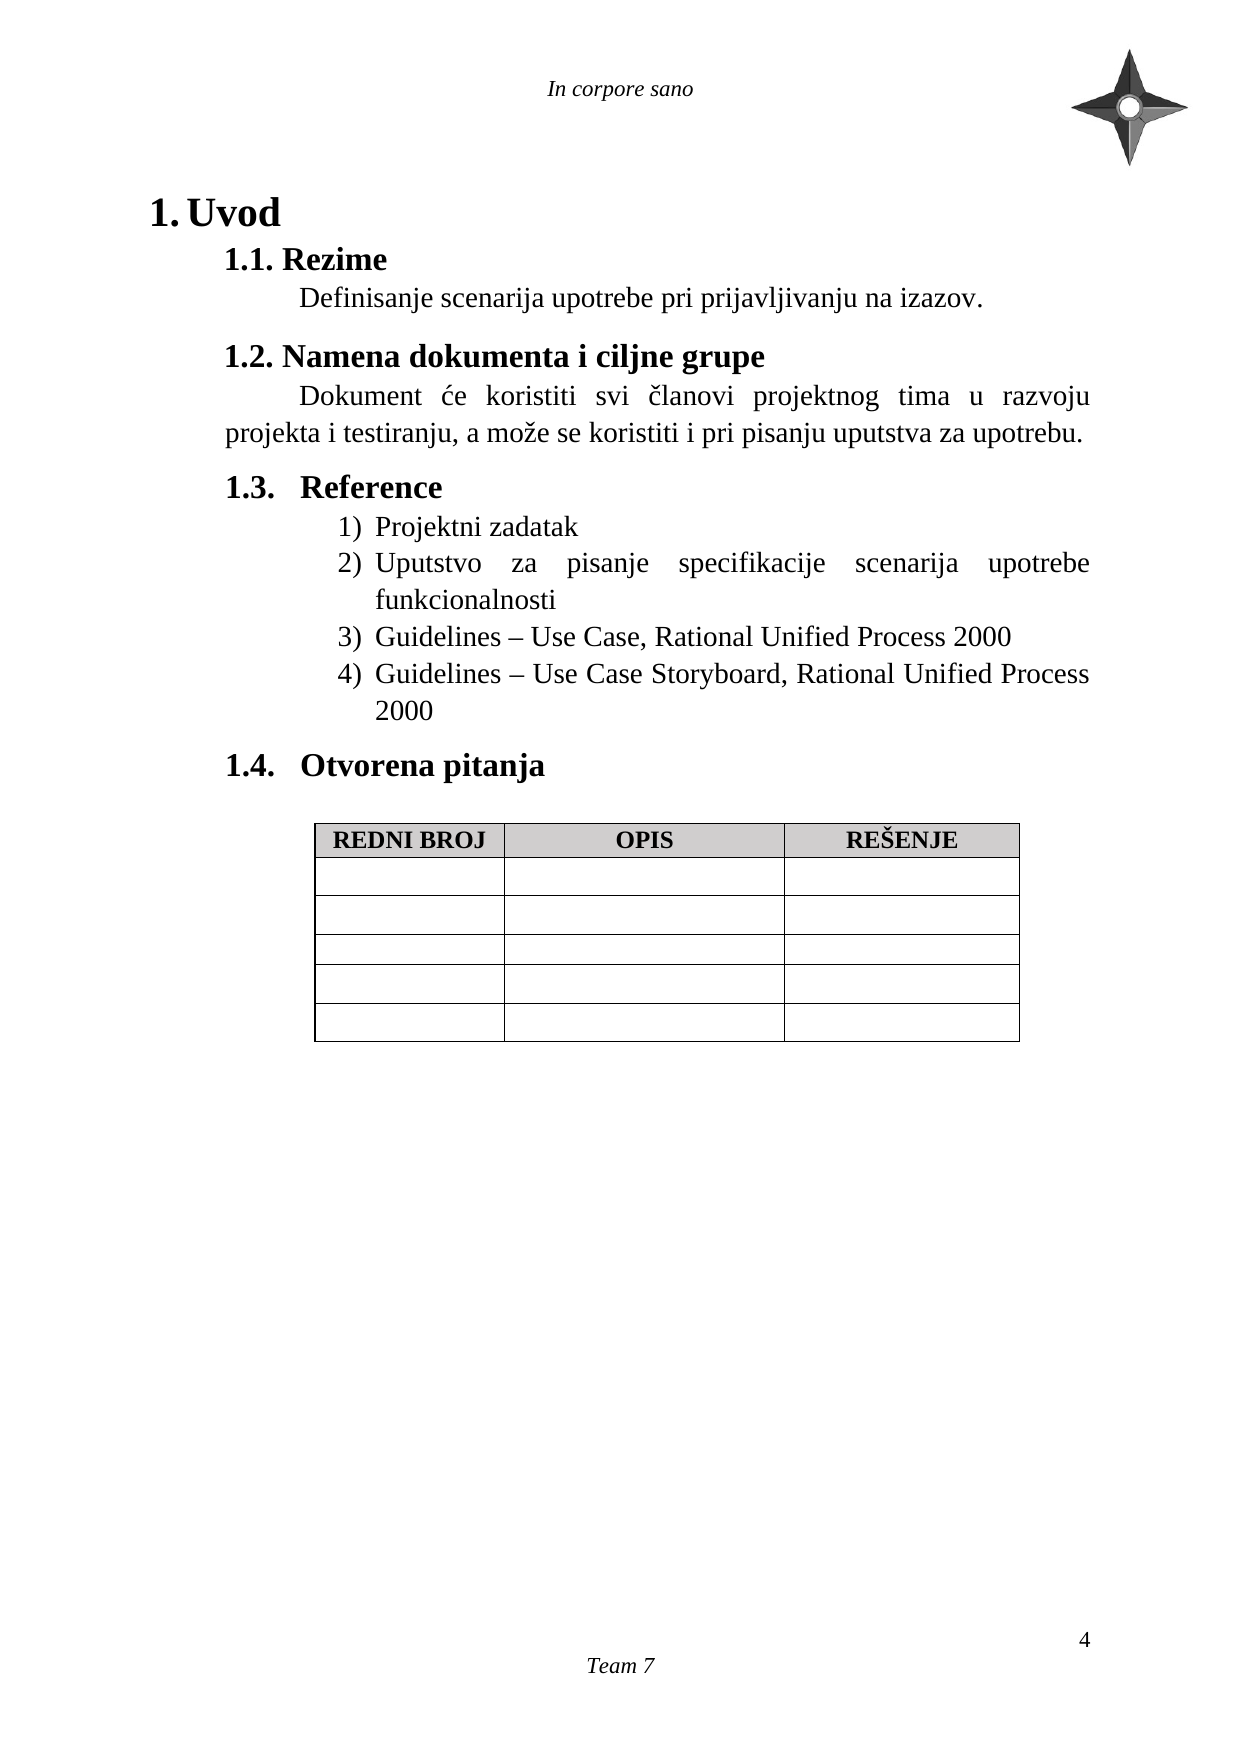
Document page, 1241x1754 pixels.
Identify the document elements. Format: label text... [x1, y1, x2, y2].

table_cell [316, 965, 504, 1003]
table_cell [785, 896, 1019, 933]
table_cell [505, 896, 784, 933]
table_cell [505, 1004, 784, 1041]
table_header REDNI BROJ [316, 824, 504, 857]
table_cell [316, 935, 504, 964]
table_header REŠENJE [785, 824, 1019, 857]
picture [1059, 37, 1199, 177]
table_cell [316, 858, 504, 895]
table_header OPIS [505, 824, 784, 857]
list Guidelines – Use Case Storyboard, Rational Unified Process 2000 [337, 656, 1091, 727]
table_cell [316, 896, 504, 933]
list Projektni zadatak [337, 509, 1091, 542]
table_cell [785, 1004, 1019, 1041]
text Dokument će koristiti svi članovi projektnog tima u razvoju projekta i testiranju, a može se koristiti i pri pisanju uputstva za upotrebu. [225, 378, 1091, 449]
table_cell [505, 965, 784, 1003]
subtitle Reference [225, 467, 1091, 506]
table_cell [785, 965, 1019, 1003]
table_cell [316, 1004, 504, 1041]
list Guidelines – Use Case, Rational Unified Process 2000 [337, 619, 1091, 653]
subtitle Rezime [223, 239, 1091, 277]
subtitle Namena dokumenta i ciljne grupe [223, 337, 1091, 375]
subtitle Uvod [148, 187, 1091, 235]
table_cell [505, 935, 784, 964]
table_cell [785, 858, 1019, 895]
table_cell [505, 858, 784, 895]
table_cell [785, 935, 1019, 964]
list Uputstvo za pisanje specifikacije scenarija upotrebe funkcionalnosti [337, 546, 1091, 616]
text Definisanje scenarija upotrebe pri prijavljivanju na izazov. [225, 281, 1091, 314]
subtitle Otvorena pitanja [225, 745, 1091, 783]
